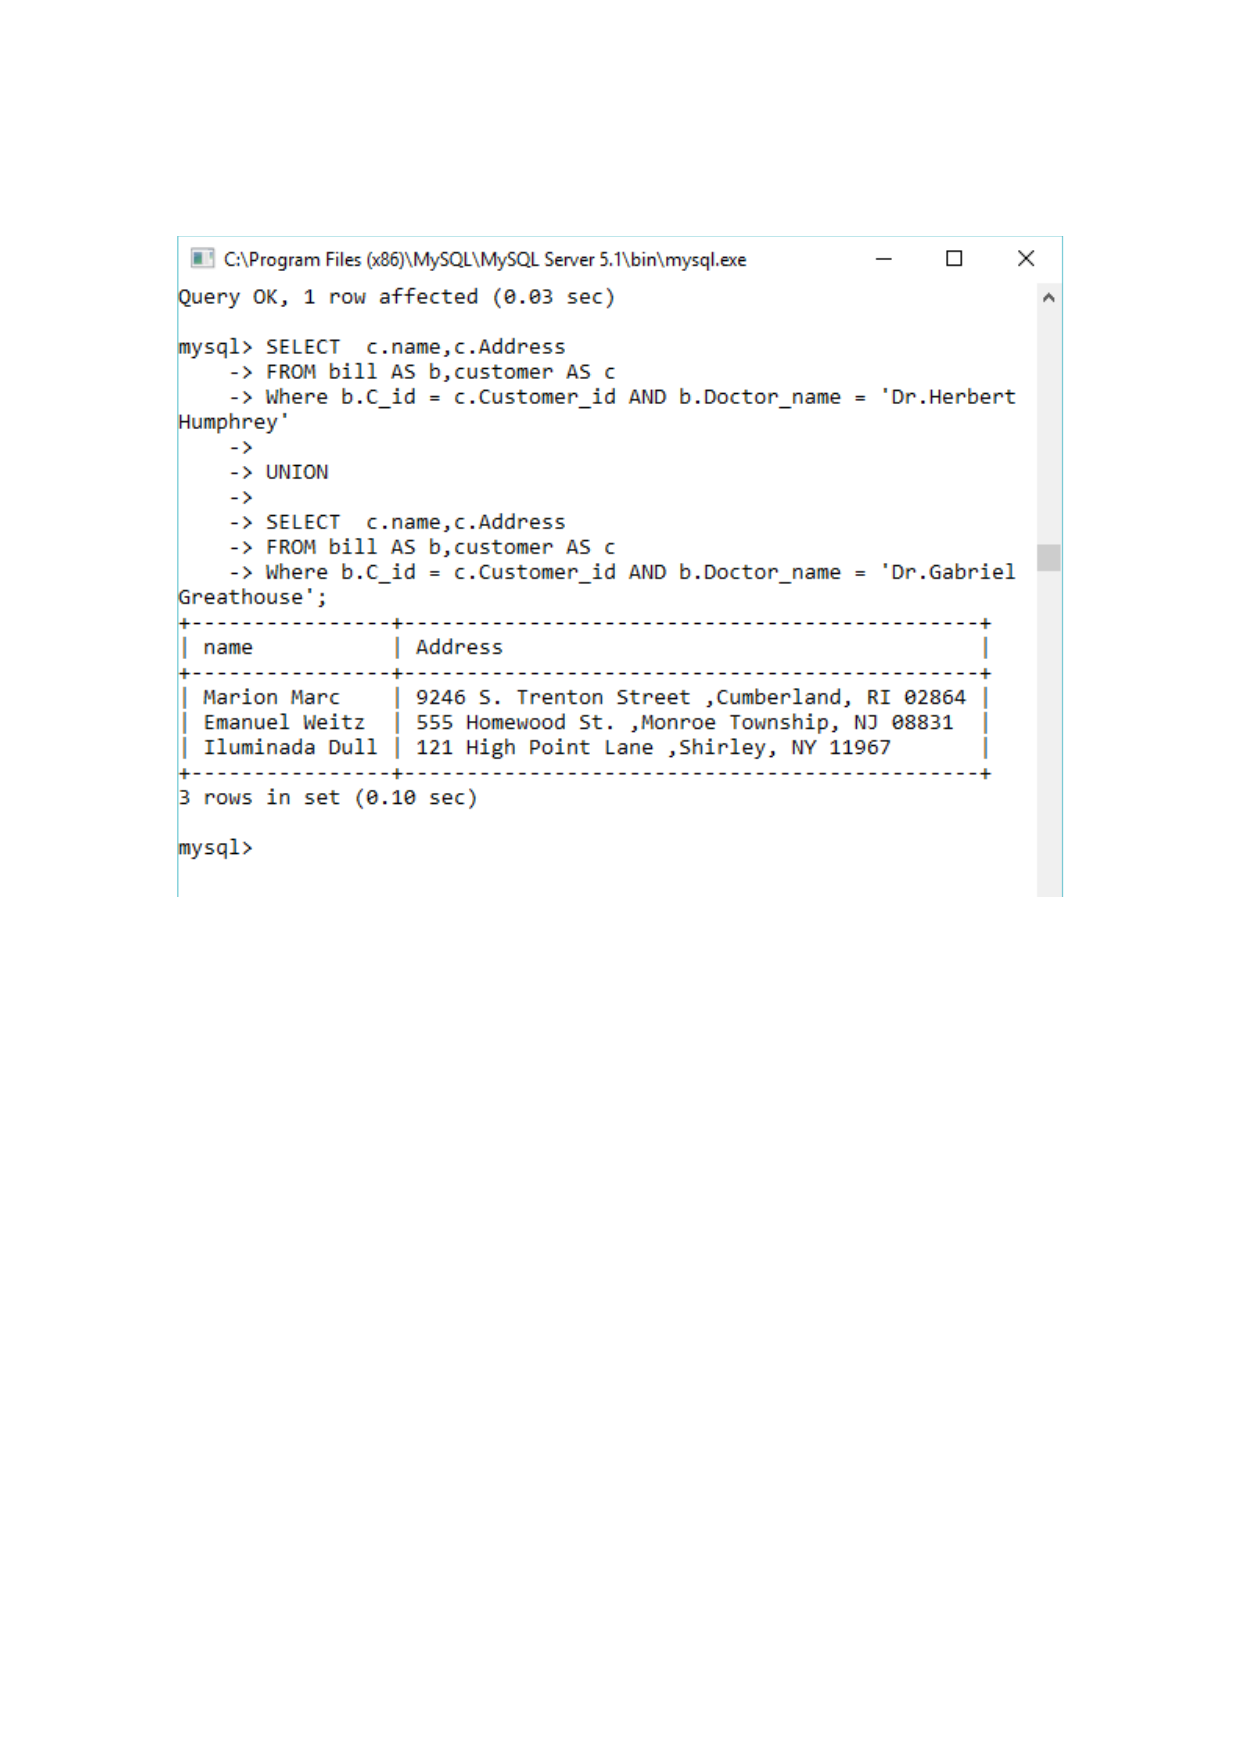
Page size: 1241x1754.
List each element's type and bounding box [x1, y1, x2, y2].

picture [177, 236, 1064, 897]
